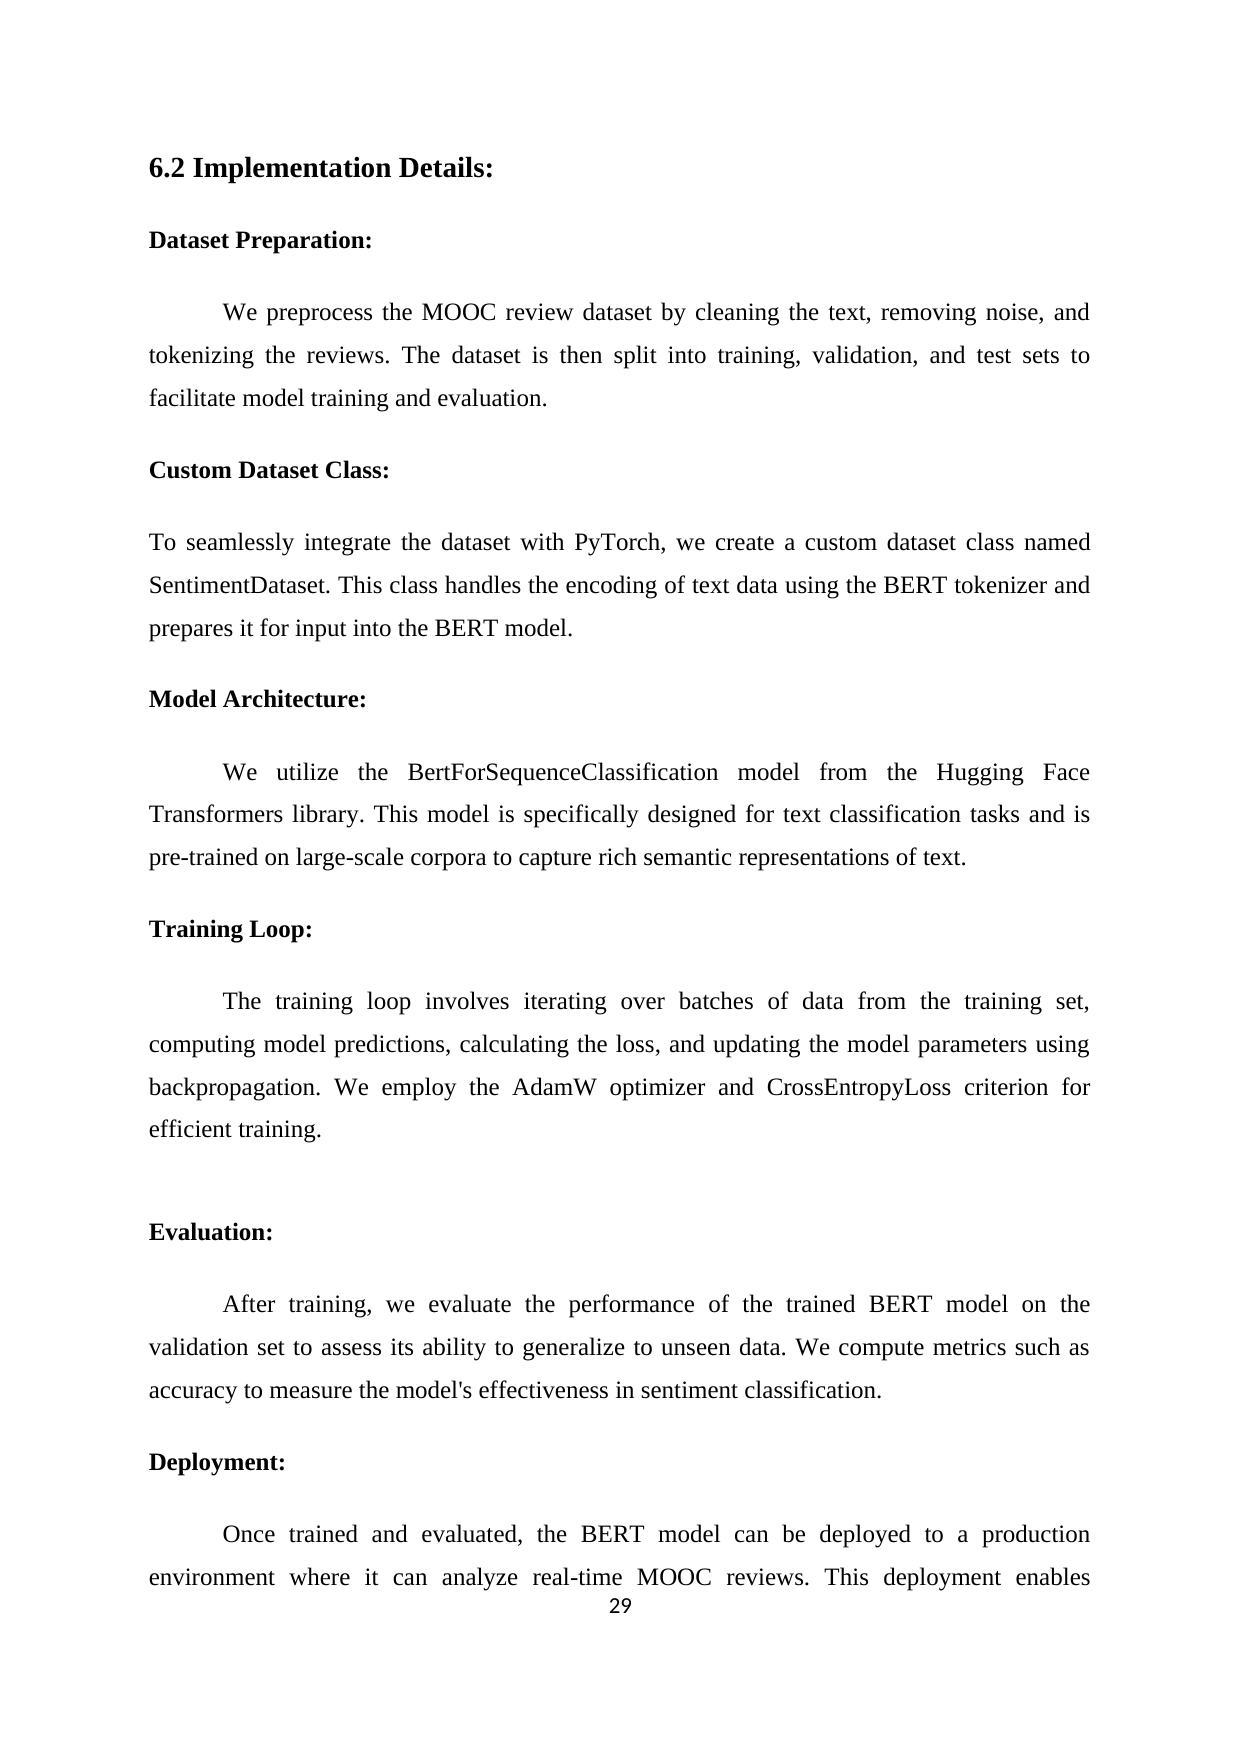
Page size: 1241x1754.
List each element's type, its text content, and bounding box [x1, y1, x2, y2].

text After training, we evaluate the performance of the trained BERT model on the validation set to assess its ability to generalize to unseen data. We compute metrics such as accuracy to measure the model's effectiveness in sentiment classification. [148, 1289, 1091, 1404]
text We preprocess the MOOC review dataset by cleaning the text, removing noise, and tokenizing the reviews. The dataset is then split into training, validation, and test sets to facilitate model training and evaluation. [148, 297, 1091, 412]
text Model Architecture: [148, 684, 1107, 713]
text 6.2 Implementation Details: [148, 150, 1107, 183]
text Training Loop: [148, 914, 1107, 943]
text We utilize the BertForSequenceClassification model from the Hugging Face Transformers library. This model is specifically designed for text classification tasks and is pre-trained on large-scale corpora to capture rich semantic representations of text. [148, 757, 1091, 871]
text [148, 1519, 1091, 1591]
text The training loop involves iterating over batches of data from the training set, computing model predictions, calculating the loss, and updating the model parameters using backpropagation. We employ the AdamW optimizer and CrossEntropyLoss criterion for efficient training. [148, 986, 1091, 1143]
text To seamlessly integrate the dataset with PyTorch, we create a custom dataset class named SentimentDataset. This class handles the encoding of text data using the BERT tokenizer and prepares it for input into the BERT model. [148, 527, 1091, 641]
text Dataset Preparation: [148, 225, 1107, 254]
text Evaluation: [148, 1217, 1107, 1246]
text Deployment: [148, 1447, 1107, 1476]
text Custom Dataset Class: [148, 455, 1107, 484]
